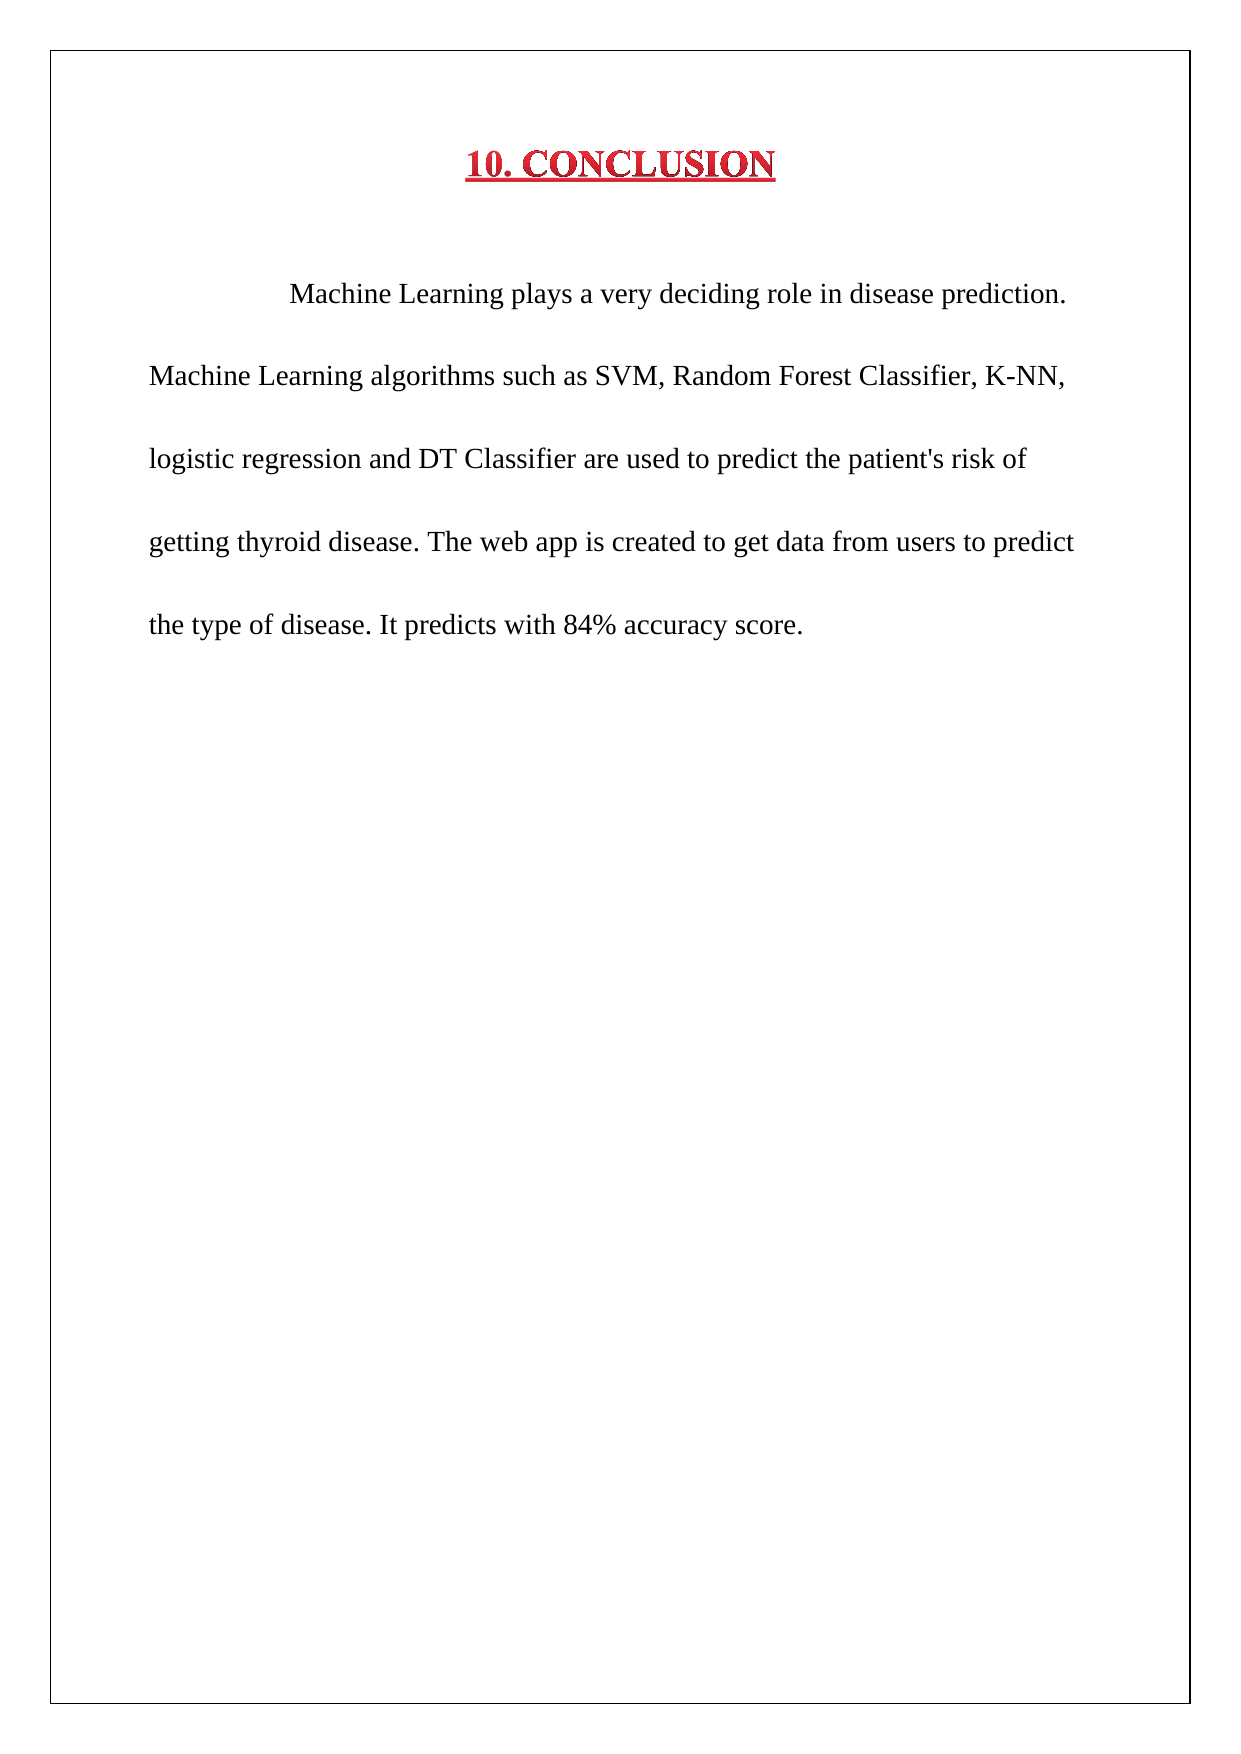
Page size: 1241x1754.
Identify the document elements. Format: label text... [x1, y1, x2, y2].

picture [464, 150, 776, 182]
text Machine Learning plays a very deciding role in disease prediction. Machine Learning algorithms such as SVM, Random Forest Classifier, K-NN, logistic regression and DT Classifier are used to predict the patient's risk of getting thyroid disease. The web app is created to get data from users to predict the type of disease. It predicts with 84% accuracy score. [148, 276, 1091, 641]
